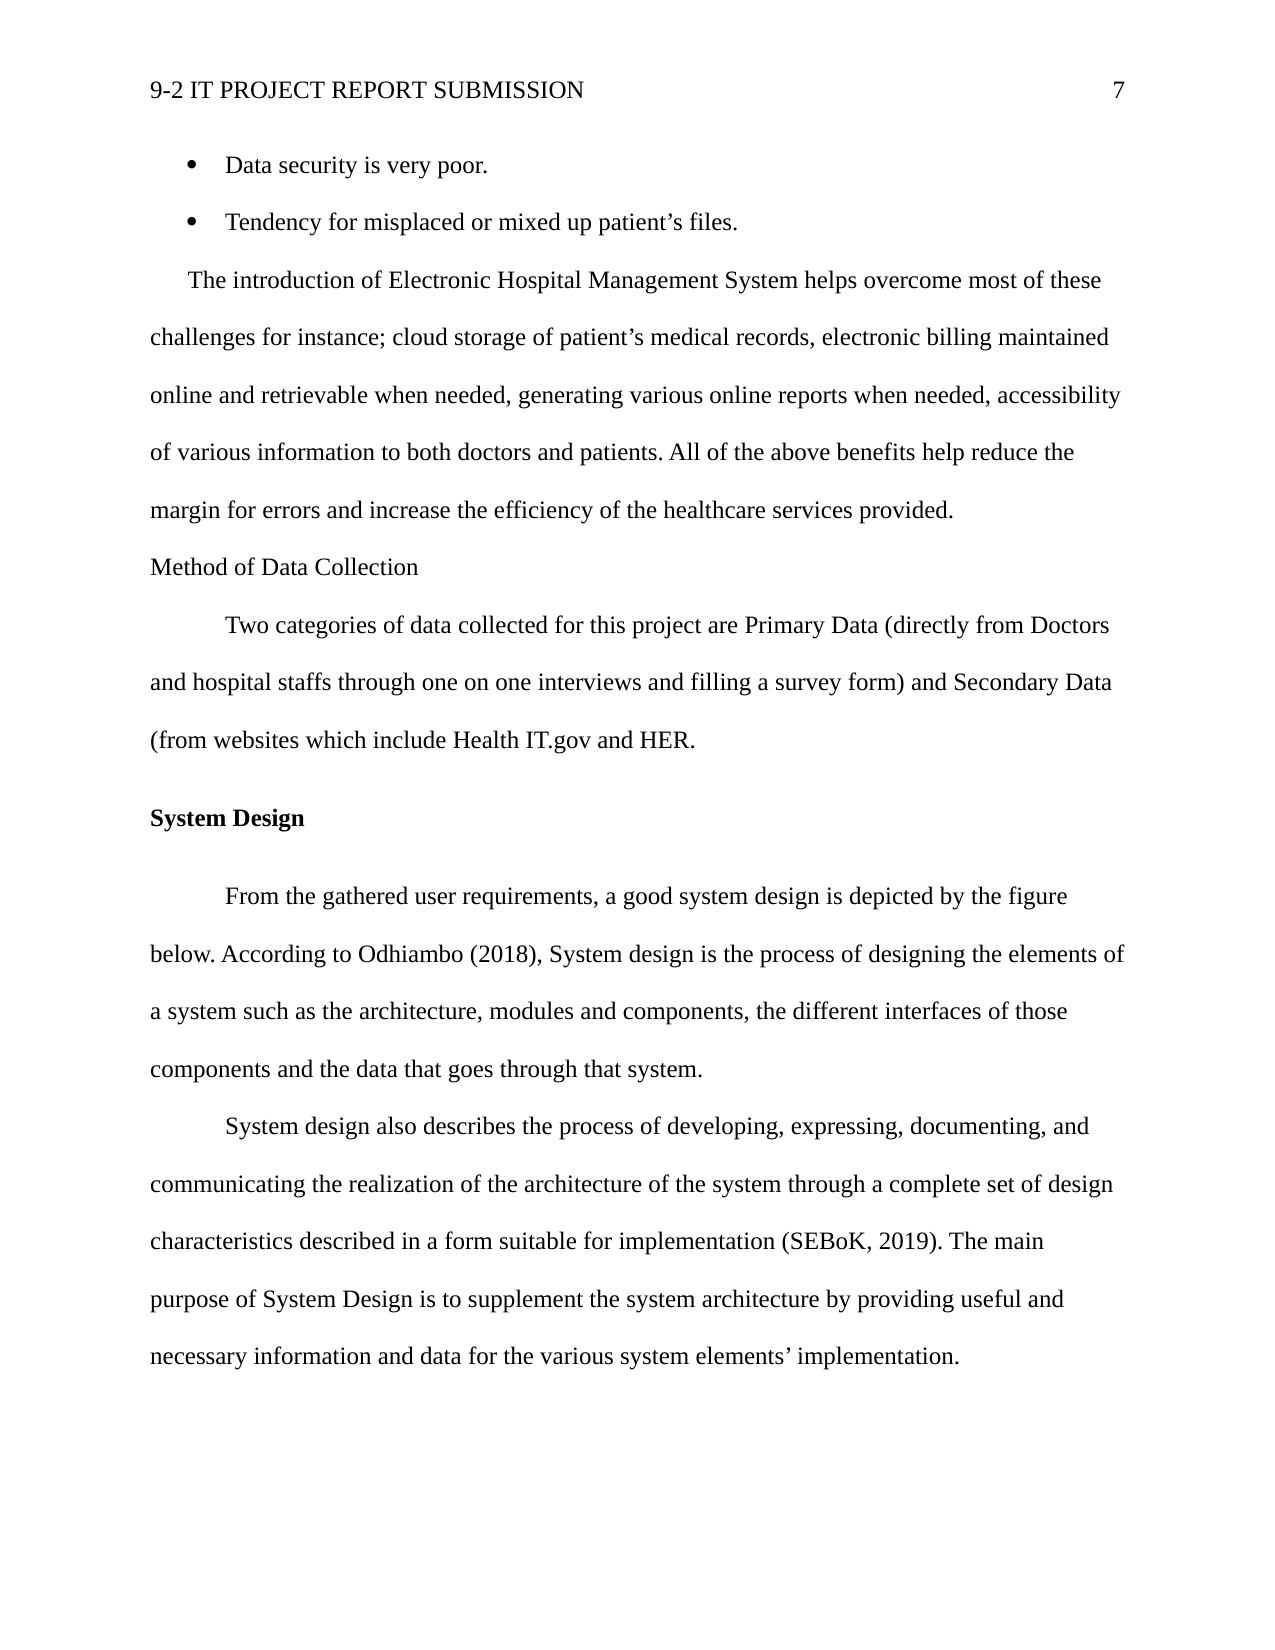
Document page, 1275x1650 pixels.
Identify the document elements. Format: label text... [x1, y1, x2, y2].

text Method of Data Collection [150, 552, 1125, 581]
list Tendency for misplaced or mixed up patient’s files. [187, 207, 1125, 236]
text Two categories of data collected for this project are Primary Data (directly from Doctors and hospital staffs through one on one interviews and filling a survey form) and Secondary Data (from websites which include Health IT.gov and HER. [150, 610, 1125, 754]
text System design also describes the process of developing, expressing, documenting, and communicating the realization of the architecture of the system through a complete set of design characteristics described in a form suitable for implementation (SEBoK, 2019). The main purpose of System Design is to supplement the system architecture by providing useful and necessary information and data for the various system elements’ implementation. [150, 1111, 1125, 1370]
list Data security is very poor. [187, 150, 1125, 179]
text The introduction of Electronic Hospital Management System helps overcome most of these challenges for instance; cloud storage of patient’s medical records, electronic billing maintained online and retrievable when needed, generating various online reports when needed, accessibility of various information to both doctors and patients. All of the above benefits help reduce the margin for errors and increase the efficiency of the healthcare services provided. [150, 265, 1125, 524]
text From the gathered user requirements, a good system design is depicted by the figure below. According to Odhiambo (2018), System design is the process of designing the elements of a system such as the architecture, modules and components, the different interfaces of those components and the data that goes through that system. [150, 881, 1125, 1082]
subtitle System Design [150, 803, 1125, 832]
